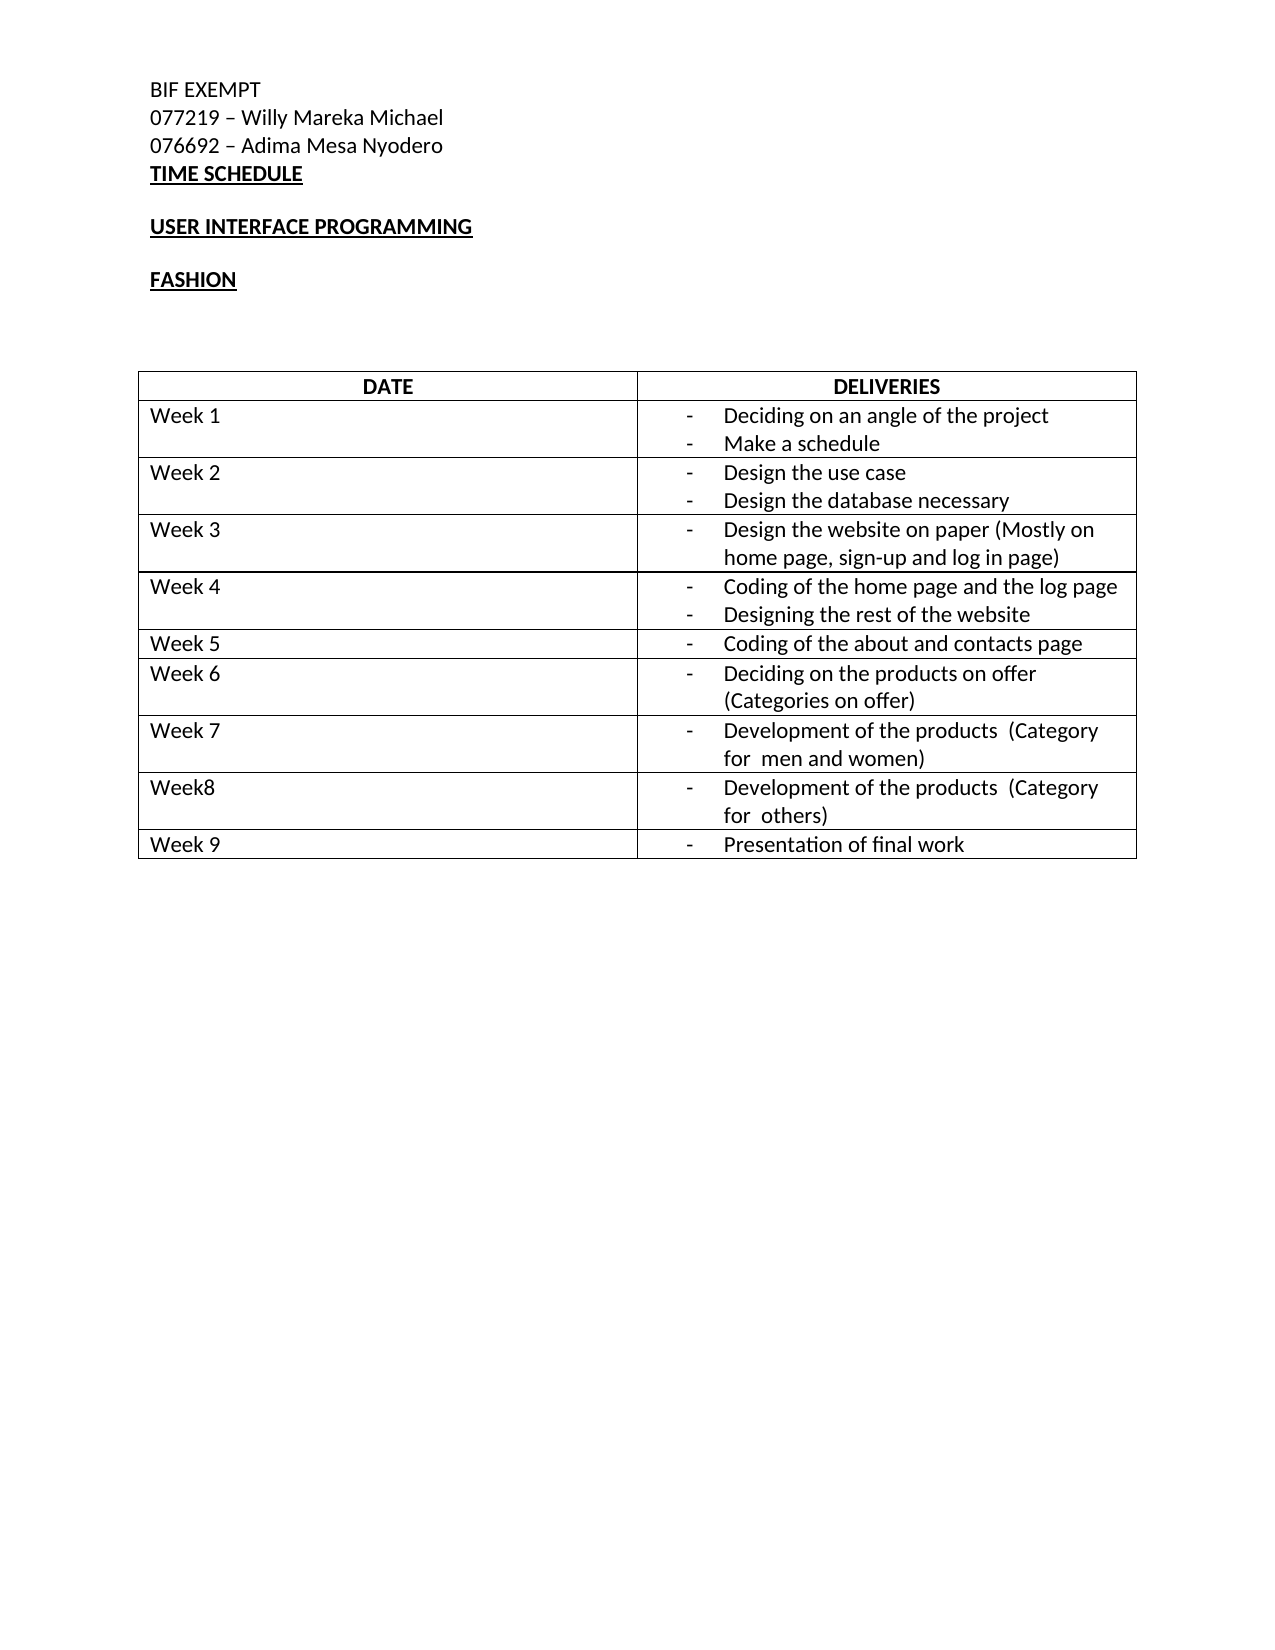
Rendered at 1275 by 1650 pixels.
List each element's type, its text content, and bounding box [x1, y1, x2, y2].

table_cell Week 3 [139, 515, 637, 571]
table_cell Week 7 [139, 716, 637, 772]
table_cell Coding of the home page and the log page Designing the rest of the website [638, 573, 1136, 628]
table_cell Development of the products (Category for others) [638, 773, 1136, 829]
table_header DELIVERIES [638, 372, 1136, 400]
table_cell Development of the products (Category for men and women) [638, 716, 1136, 772]
table_cell Design the website on paper (Mostly on home page, sign-up and log in page) [638, 515, 1136, 571]
table_cell Week 1 [139, 401, 637, 457]
table_cell Design the use case Design the database necessary [638, 458, 1136, 514]
table_cell Presentation of final work [638, 830, 1136, 858]
table_cell Week 5 [139, 630, 637, 658]
table_cell Week 6 [139, 659, 637, 715]
table_cell Week 4 [139, 573, 637, 628]
table_cell Coding of the about and contacts page [638, 630, 1136, 658]
table_cell Week 9 [139, 830, 637, 858]
text FASHION [150, 265, 1125, 293]
table_cell Deciding on an angle of the project Make a schedule [638, 401, 1136, 457]
table_header DATE [139, 372, 637, 400]
table_cell Week8 [139, 773, 637, 829]
text USER INTERFACE PROGRAMMING [150, 212, 1125, 240]
text TIME SCHEDULE [150, 159, 1125, 187]
table_cell Deciding on the products on offer (Categories on offer) [638, 659, 1136, 715]
table_cell Week 2 [139, 458, 637, 514]
